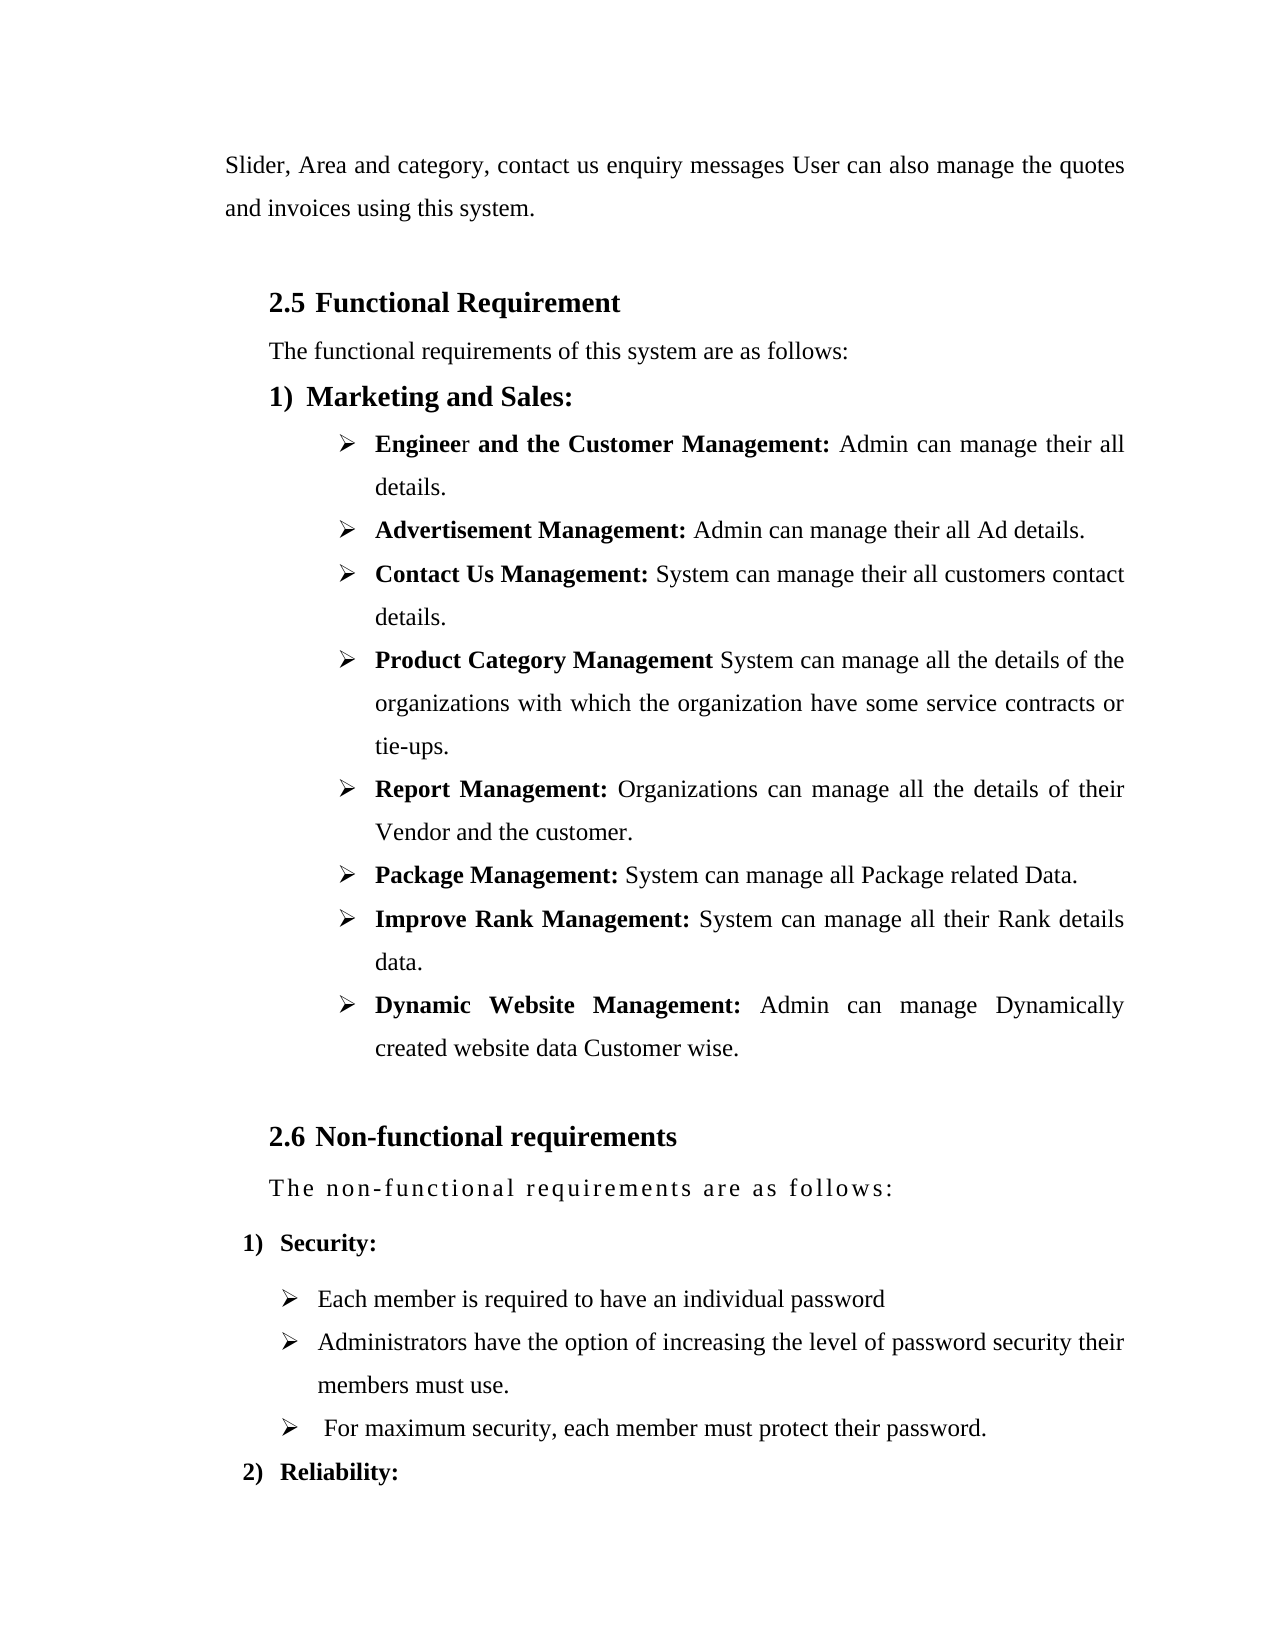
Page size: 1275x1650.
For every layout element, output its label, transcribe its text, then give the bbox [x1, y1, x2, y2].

list Functional Requirement [269, 286, 1125, 319]
subtitle Security: [242, 1228, 1125, 1257]
list Contact Us Management: System can manage their all customers contact details. [337, 559, 1125, 631]
list Advertisement Management: Admin can manage their all Ad details. [337, 516, 1125, 544]
list Report Management: Organizations can manage all the details of their Vendor and the customer. [337, 774, 1125, 846]
list Package Management: System can manage all Package related Data. [337, 861, 1125, 889]
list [187, 150, 1125, 222]
list Reliability: [242, 1457, 1125, 1485]
list Non-functional requirements [269, 1119, 1125, 1153]
list Each member is required to have an individual password [280, 1284, 1125, 1313]
list Dynamic Website Management: Admin can manage Dynamically created website data Customer wise. [337, 990, 1125, 1062]
subtitle The non-functional requirements are as follows: [194, 1173, 1125, 1202]
list For maximum security, each member must protect their password. [280, 1413, 1125, 1442]
list The functional requirements of this system are as follows: [269, 336, 1125, 365]
list Improve Rank Management: System can manage all their Rank details data. [337, 904, 1125, 976]
list Engineer and the Customer Management: Admin can manage their all details. [337, 429, 1125, 501]
list Product Category Management System can manage all the details of the organizations with which the organization have some service contracts or tie-ups. [337, 645, 1125, 760]
list Administrators have the option of increasing the level of password security their members must use. [280, 1327, 1125, 1399]
list Marketing and Sales: [269, 379, 1125, 413]
